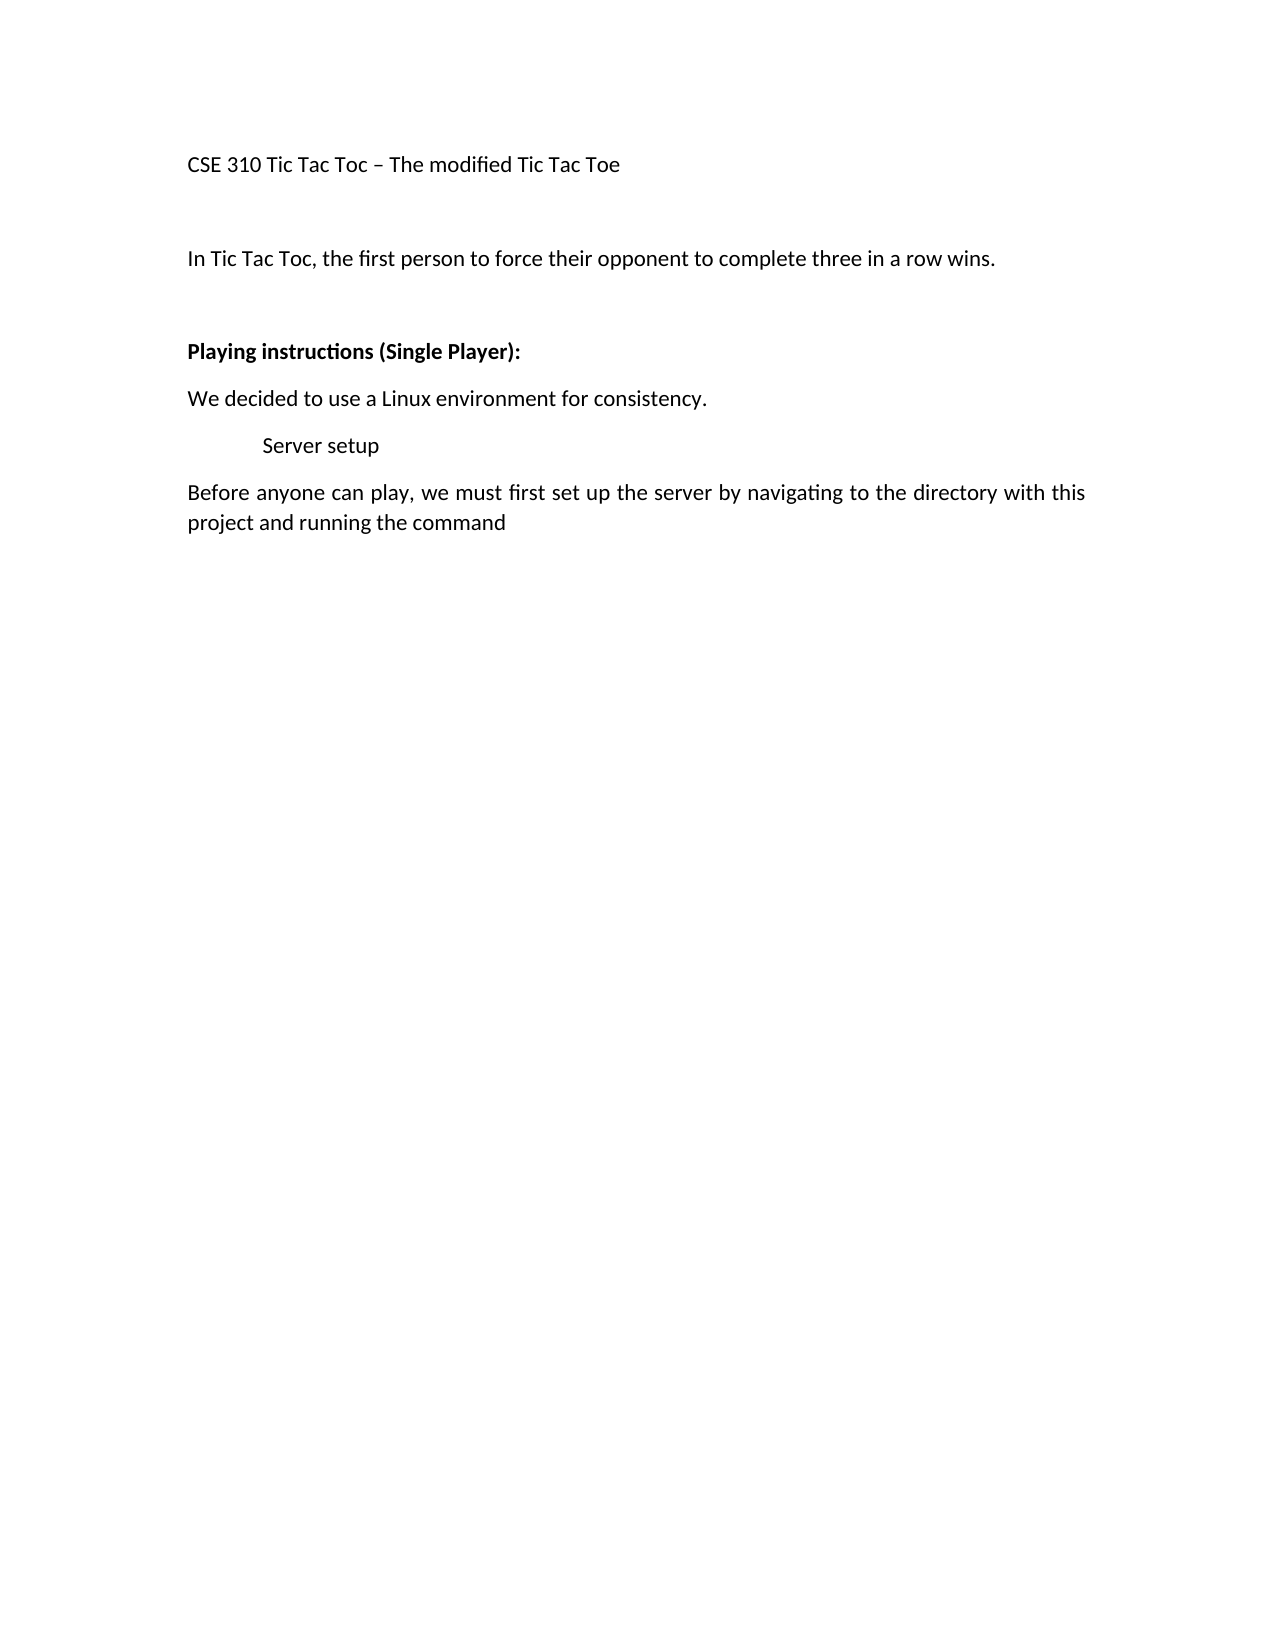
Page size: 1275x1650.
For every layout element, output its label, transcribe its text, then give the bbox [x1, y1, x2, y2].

text CSE 310 Tic Tac Toc – The modified Tic Tac Toe [187, 150, 1087, 178]
text Playing instructions (Single Player): [187, 337, 1087, 366]
text Before anyone can play, we must first set up the server by navigating to the directory with this project and running the command [187, 478, 1087, 536]
text We decided to use a Linux environment for consistency. [187, 384, 1087, 412]
text In Tic Tac Toc, the first person to force their opponent to complete three in a row wins. [187, 244, 1087, 272]
text Server setup [187, 431, 1087, 459]
